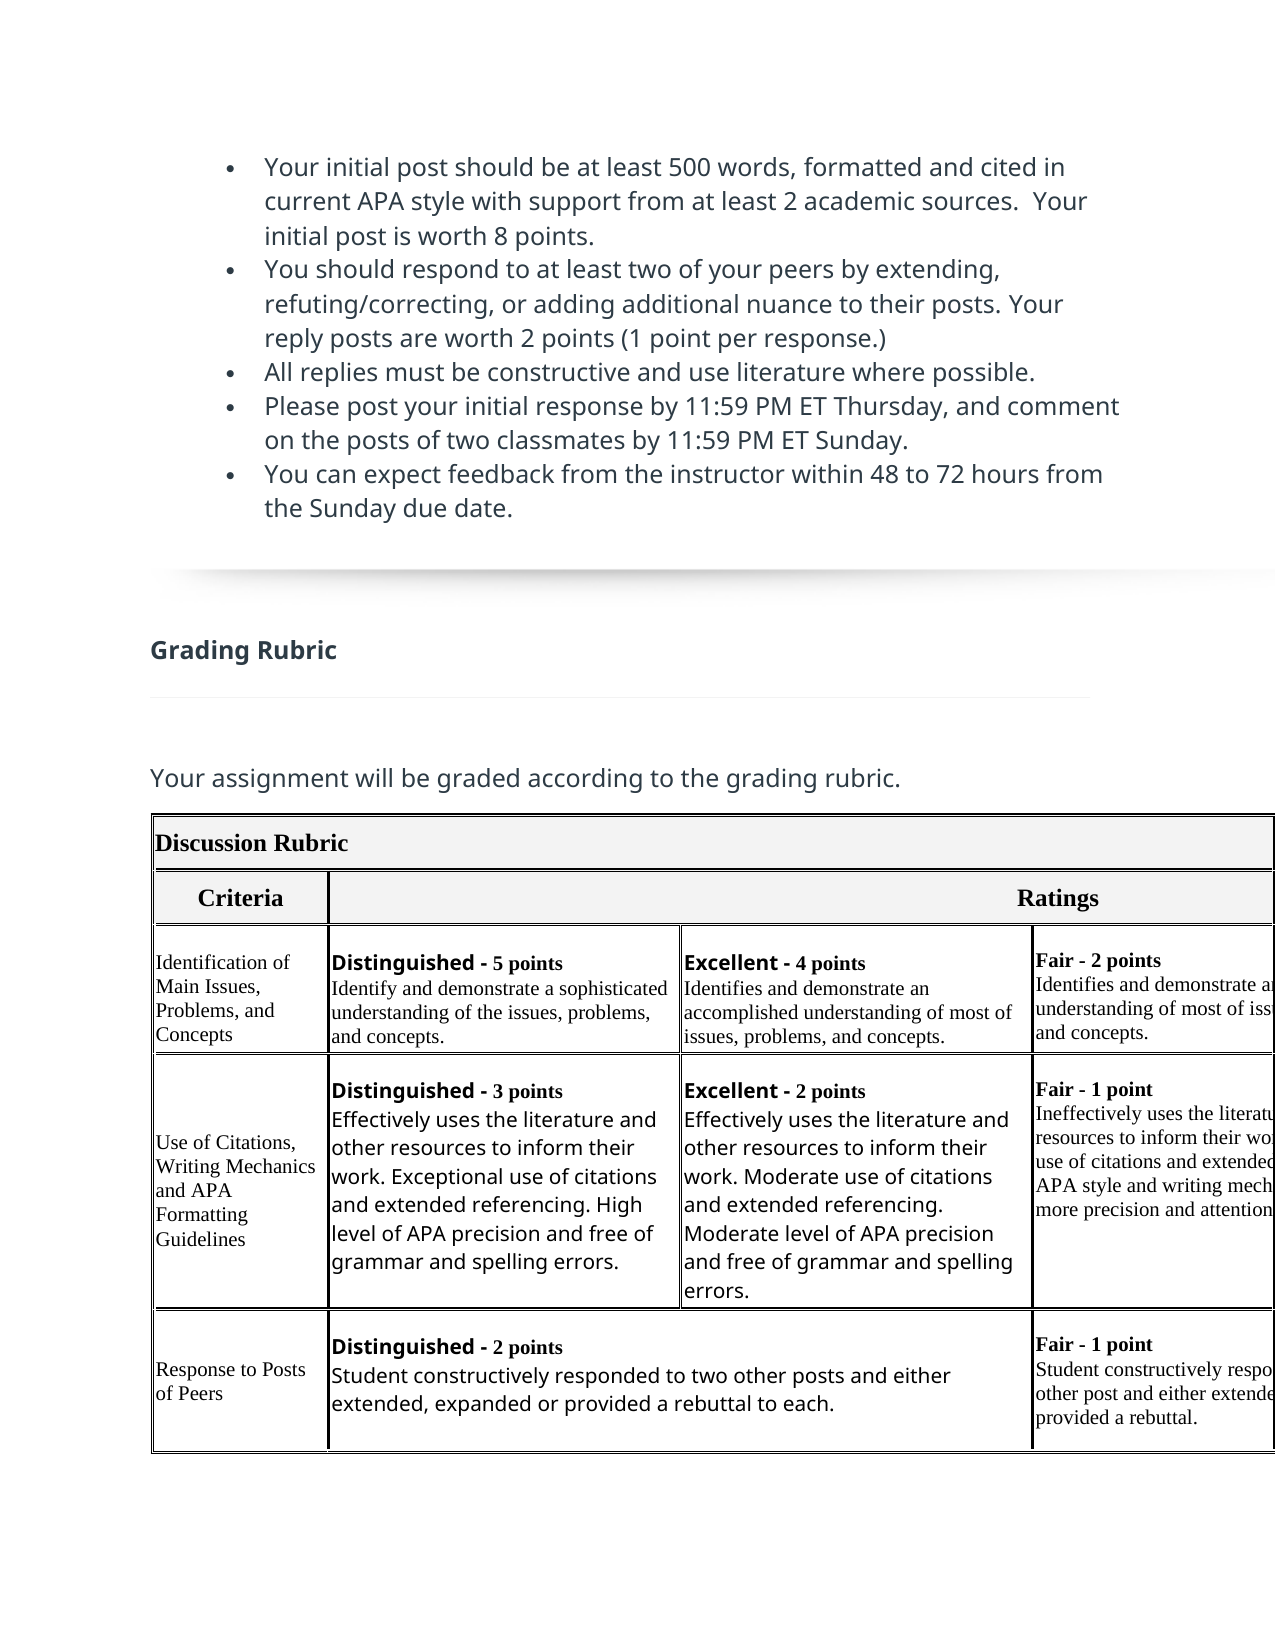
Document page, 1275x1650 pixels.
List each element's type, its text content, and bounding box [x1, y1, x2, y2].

table_header Discussion Rubric [154, 817, 1273, 868]
table_cell Response to Posts of Peers [154, 1307, 328, 1451]
table_cell Distinguished - 5 points Identify and demonstrate a sophisticated understanding of the issues, problems, and concepts. [330, 926, 679, 1052]
list Please post your initial response by 11:59 PM ET Thursday, and comment on the posts of two classmates by 11:59 PM ET Sunday. [227, 388, 1125, 457]
list You should respond to at least two of your peers by extending, refuting/correcting, or adding additional nuance to their posts. Your reply posts are worth 2 points (1 point per response.) [227, 252, 1125, 354]
table_cell Ratings [330, 868, 1274, 923]
text Grading Rubric [150, 632, 1125, 667]
list All replies must be constructive and use literature where possible. [227, 354, 1125, 388]
table_cell Fair - 1 point Student constructively responded to one other post and either extended, expanded or provided a rebuttal. [1032, 1307, 1275, 1451]
table_cell Identification of Main Issues, Problems, and Concepts [152, 923, 328, 1052]
table_cell Fair - 1 point Ineffectively uses the literature and other resources to inform their work. Moderate use of citations and extended referencing. APA style and writing mechanics need more precision and attention to detail. [1032, 1052, 1275, 1307]
table_cell Criteria [154, 868, 327, 923]
table_cell Excellent - 2 points Effectively uses the literature and other resources to inform their work. Moderate use of citations and extended referencing. Moderate level of APA precision and free of grammar and spelling errors. [682, 1055, 1031, 1307]
list Your initial post should be at least 500 words, formatted and cited in current APA style with support from at least 2 academic sources. Your initial post is worth 8 points. [227, 150, 1125, 252]
table_cell Fair - 2 points Identifies and demonstrate an acceptable understanding of most of issues, problems, and concepts. [1032, 923, 1275, 1052]
table_cell Distinguished - 3 points Effectively uses the literature and other resources to inform their work. Exceptional use of citations and extended referencing. High level of APA precision and free of grammar and spelling errors. [330, 1055, 679, 1307]
picture [150, 543, 1275, 614]
text Your assignment will be graded according to the grading rubric. [150, 761, 1125, 794]
table_cell Distinguished - 2 points Student constructively responded to two other posts and either extended, expanded or provided a rebuttal to each. [328, 1311, 1032, 1451]
table_cell Excellent - 4 points Identifies and demonstrate an accomplished understanding of most of issues, problems, and concepts. [682, 926, 1031, 1052]
list You can expect feedback from the instructor within 48 to 72 hours from the Sunday due date. [227, 457, 1125, 525]
table_cell Use of Citations, Writing Mechanics and APA Formatting Guidelines [152, 1052, 328, 1307]
